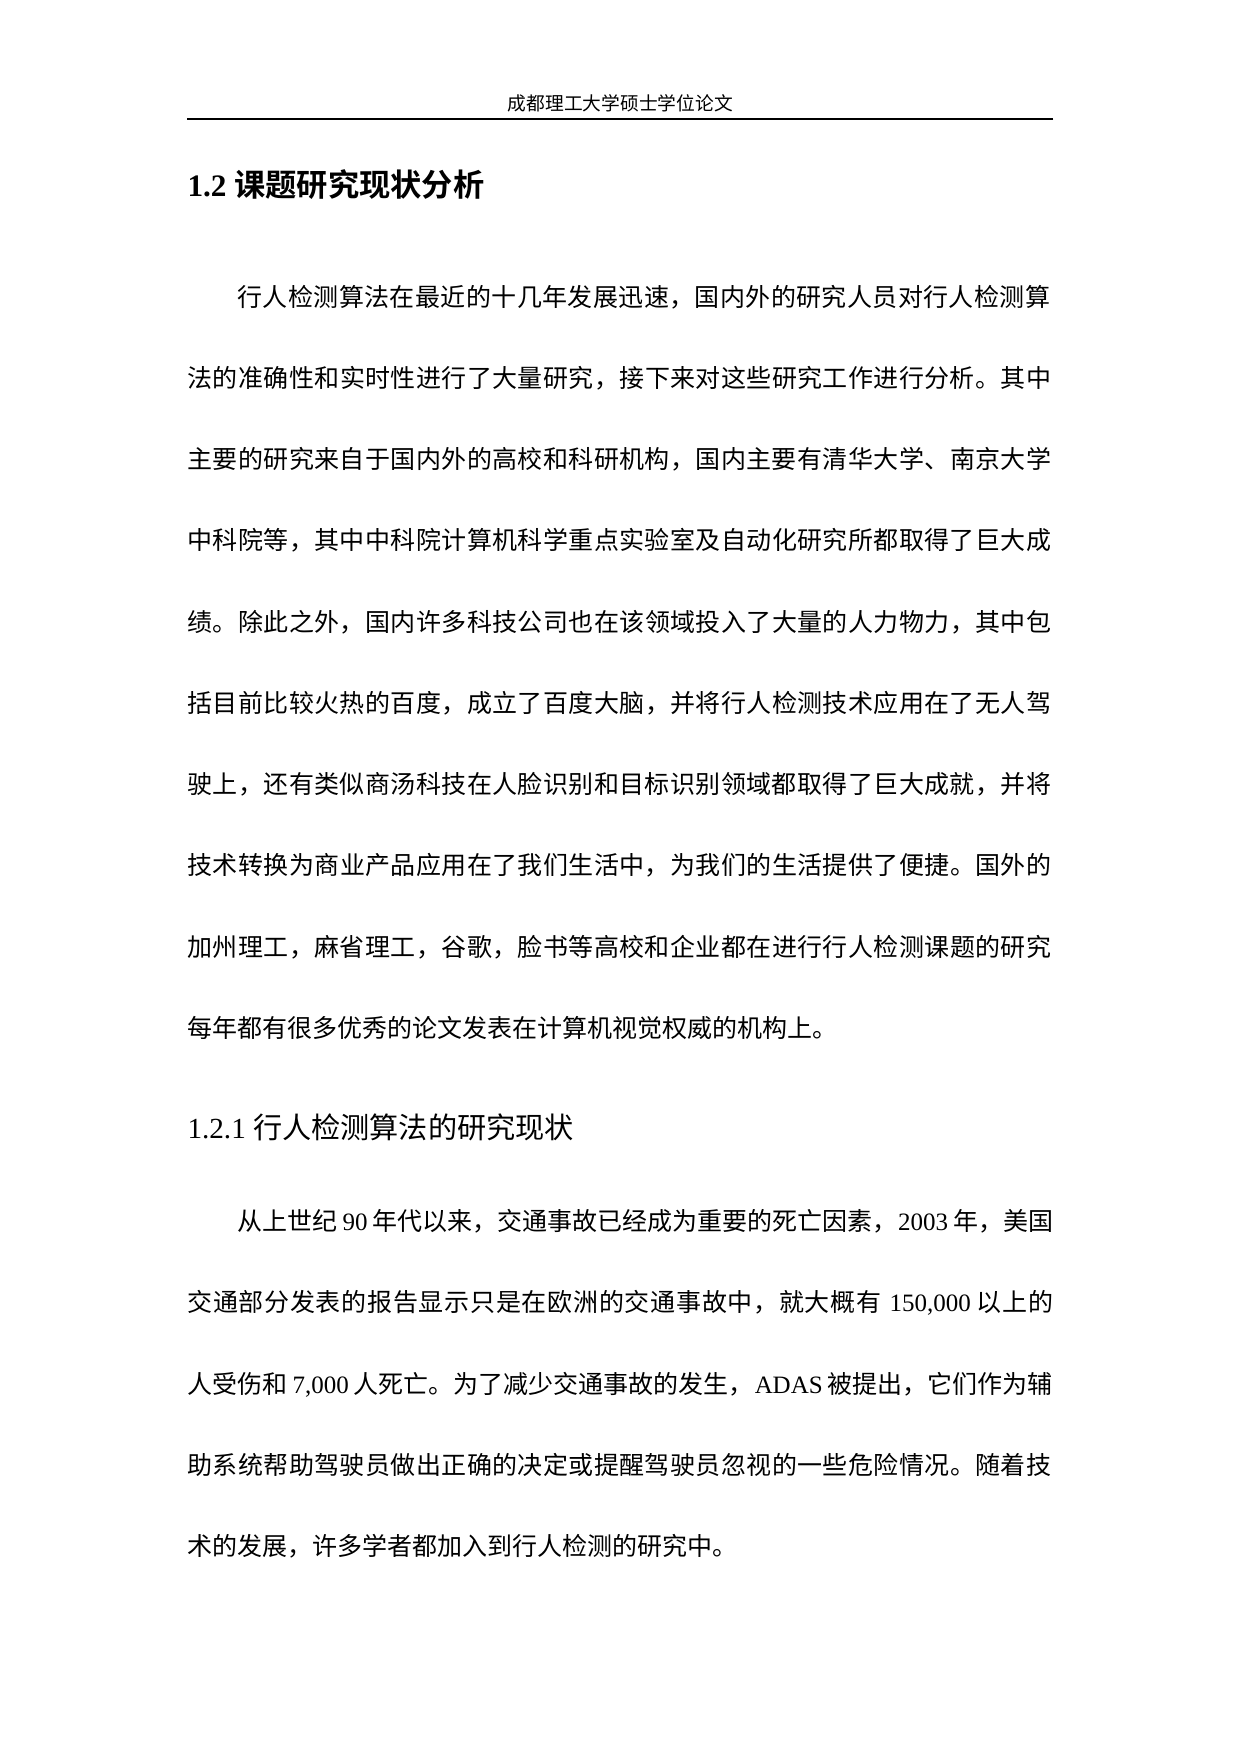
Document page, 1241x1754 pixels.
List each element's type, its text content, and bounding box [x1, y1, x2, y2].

subtitle 1.2 课题研究现状分析 [187, 150, 1053, 215]
text 从上世纪90年代以来，交通事故已经成为重要的死亡因素，2003年，美国交通部分发表的报告显示只是在欧洲的交通事故中，就大概有150,000以上的人受伤和7,000人死亡。为了减少交通事故的发生，ADAS被提出，它们作为辅助系统帮助驾驶员做出正确的决定或提醒驾驶员忽视的一些危险情况。随着技术的发展，许多学者都加入到行人检测的研究中。 [187, 1187, 1053, 1577]
subtitle 1.2.1 行人检测算法的研究现状 [187, 1093, 1053, 1158]
